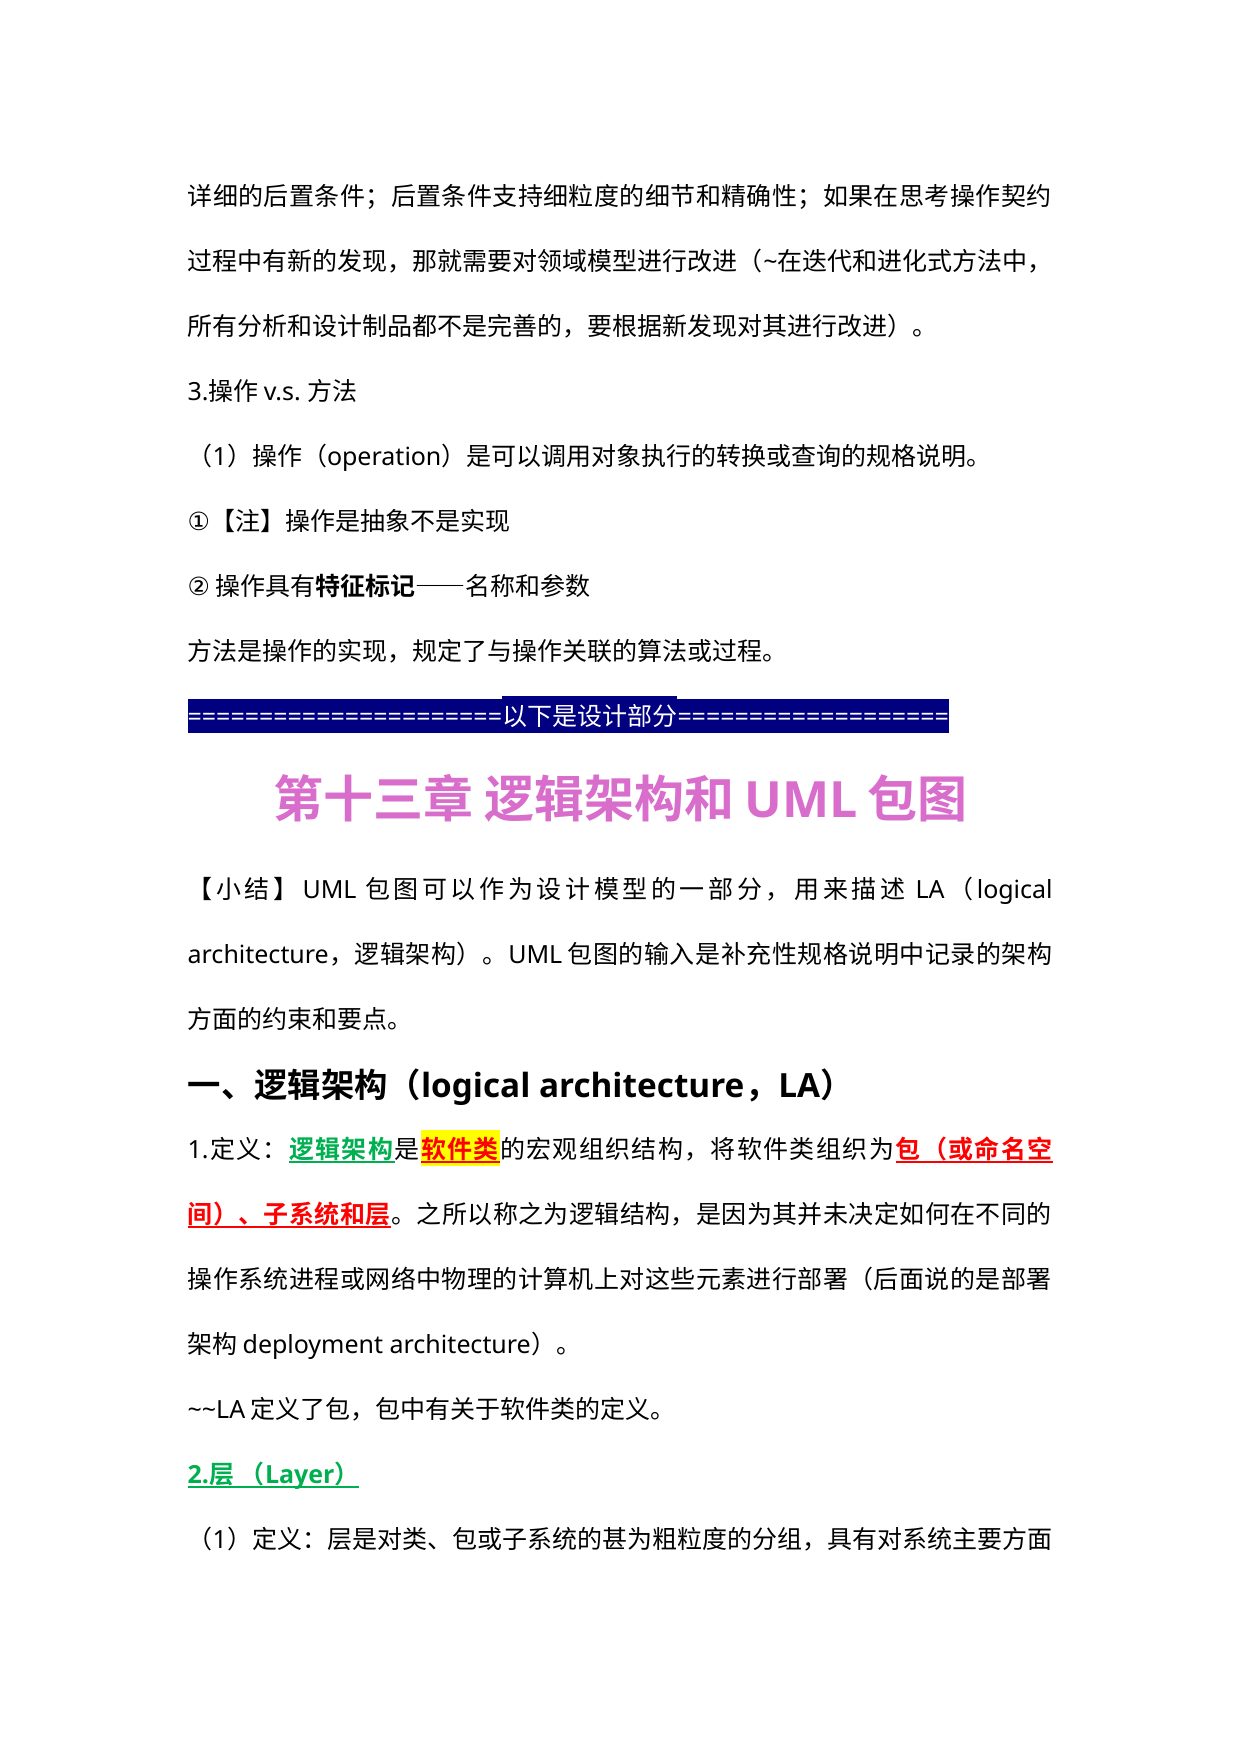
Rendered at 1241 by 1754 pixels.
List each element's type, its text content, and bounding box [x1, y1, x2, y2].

text ④最后，后置条件并不总是需要的，而且也不需要为所有的系统操作生成完整详细的后置条件；后置条件支持细粒度的细节和精确性；如果在思考操作契约过程中有新的发现，那就需要对领域模型进行改进（~在迭代和进化式方法中，所有分析和设计制品都不是完善的，要根据新发现对其进行改进）。 [187, 162, 1053, 357]
text ①【注】操作是抽象不是实现 [187, 487, 1053, 552]
text 1.定义：逻辑架构是软件类的宏观组织结构，将软件类组织为包（或命名空间）、子系统和层。之所以称之为逻辑结构，是因为其并未决定如何在不同的操作系统进程或网络中物理的计算机上对这些元素进行部署（后面说的是部署架构deployment architecture）。 [187, 1115, 1053, 1375]
text 方法是操作的实现，规定了与操作关联的算法或过程。 [187, 617, 1053, 682]
text ~~LA定义了包，包中有关于软件类的定义。 [187, 1375, 1053, 1440]
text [187, 1505, 1053, 1570]
text 第十三章 逻辑架构和UML包图 [187, 747, 1053, 844]
text （1）操作（operation）是可以调用对象执行的转换或查询的规格说明。 [187, 422, 1053, 487]
text ======================以下是设计部分=================== [187, 682, 1053, 747]
text 2.层 （Layer） [187, 1440, 1053, 1505]
text 【小结】UML包图可以作为设计模型的一部分，用来描述LA（logical architecture，逻辑架构）。UML包图的输入是补充性规格说明中记录的架构方面的约束和要点。 [187, 855, 1053, 1050]
text 3.操作v.s. 方法 [187, 357, 1053, 422]
text 一、逻辑架构（logical architecture，LA） [187, 1050, 1053, 1115]
text ②操作具有特征标记——名称和参数 [187, 552, 1053, 617]
